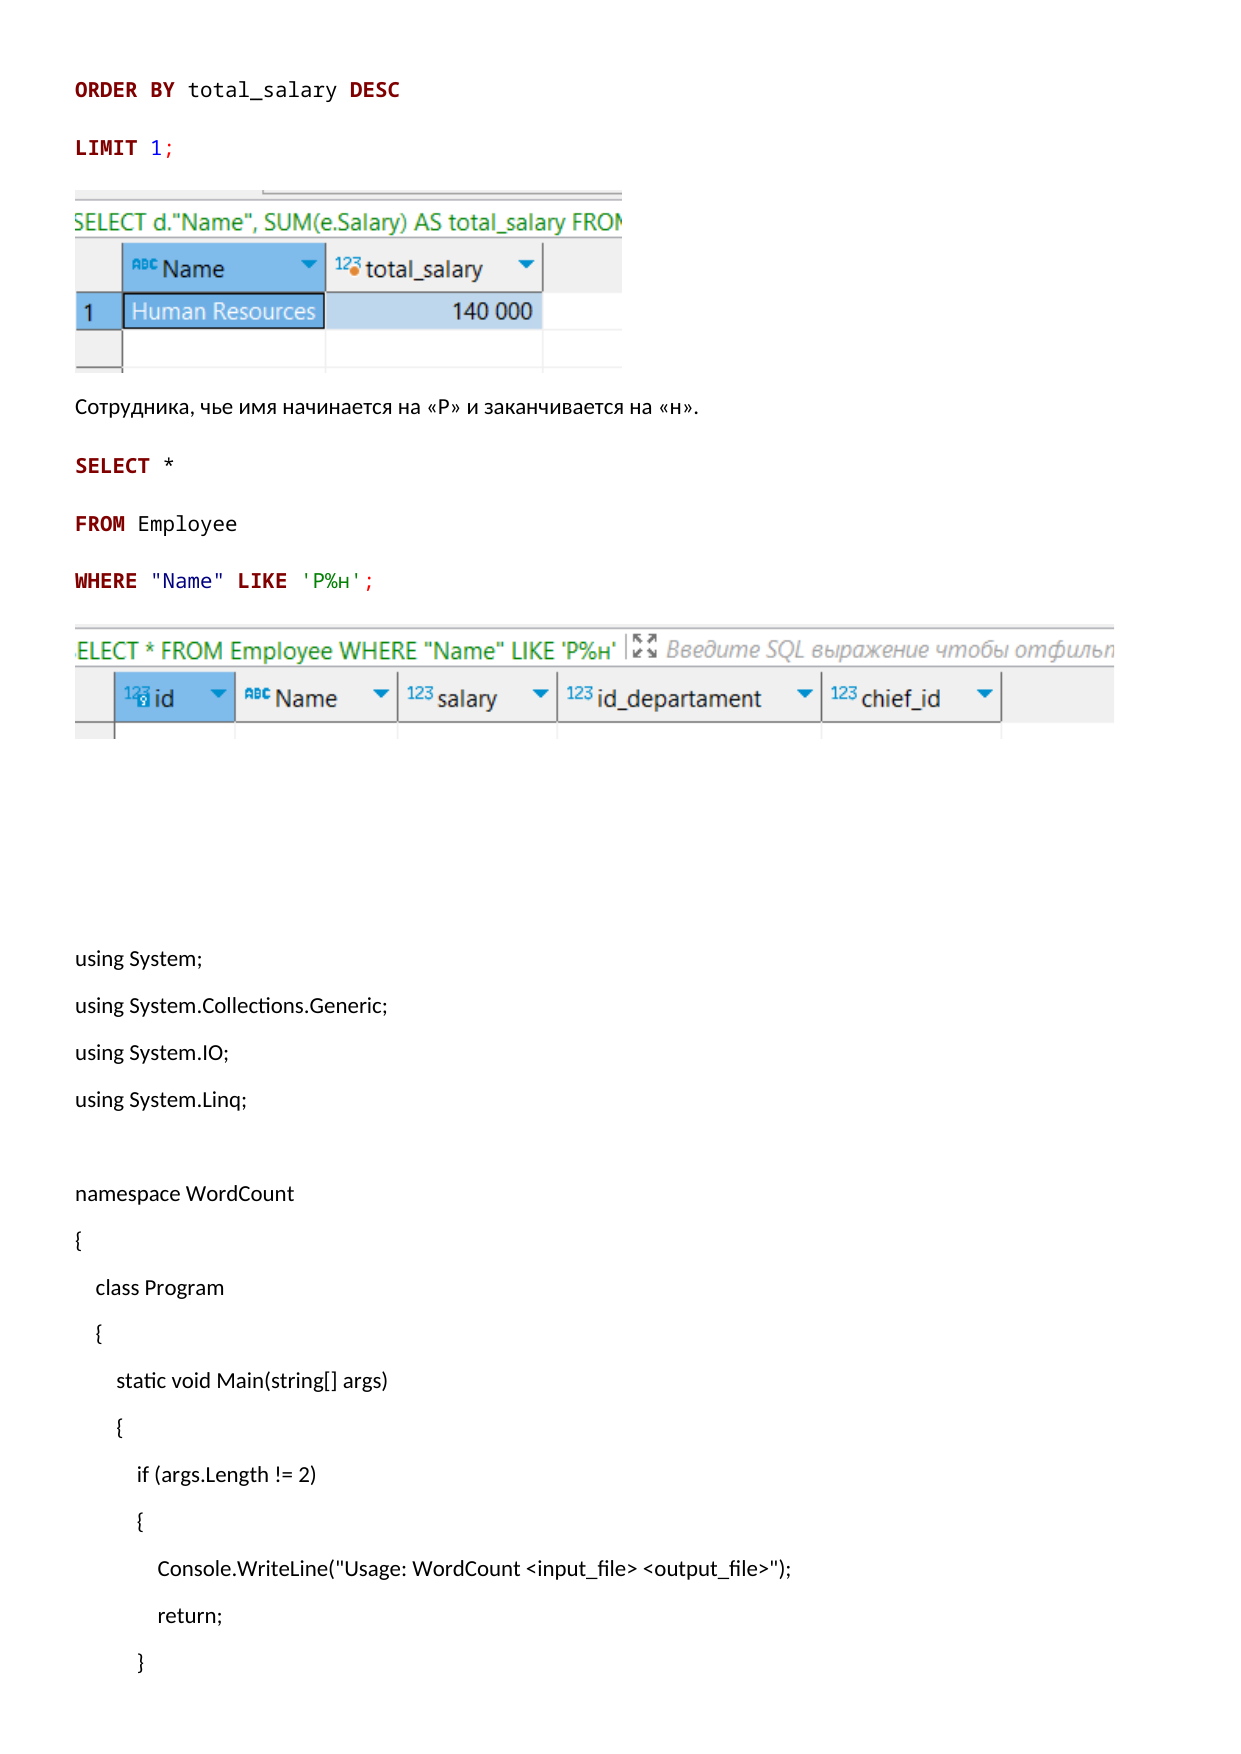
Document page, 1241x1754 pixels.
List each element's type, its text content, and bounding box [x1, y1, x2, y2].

text WHERE "Name" LIKE 'Р%н'; [75, 566, 1165, 595]
text { [75, 1413, 1165, 1441]
text class Program [75, 1273, 1165, 1301]
text LIMIT 1; [75, 133, 1165, 161]
text return; [75, 1601, 1165, 1629]
text { [75, 1507, 1165, 1535]
text ORDER BY total_salary DESC [75, 75, 1165, 103]
text using System.Linq; [75, 1085, 1165, 1113]
text { [75, 1319, 1165, 1347]
text } [75, 1648, 1165, 1676]
text SELECT * [75, 451, 1165, 480]
text if (args.Length != 2) [75, 1460, 1165, 1488]
text using System; [75, 944, 1165, 972]
text FROM Employee [75, 509, 1165, 537]
text namespace WordCount [75, 1179, 1165, 1207]
picture [75, 190, 622, 373]
text Console.WriteLine("Usage: WordCount <input_file> <output_file>"); [75, 1554, 1165, 1582]
picture [75, 624, 1115, 739]
text { [75, 1226, 1165, 1254]
text using System.Collections.Generic; [75, 991, 1165, 1019]
text using System.IO; [75, 1038, 1165, 1066]
text Сотрудника, чье имя начинается на «Р» и заканчивается на «н». [75, 392, 1165, 420]
text static void Main(string[] args) [75, 1366, 1165, 1394]
